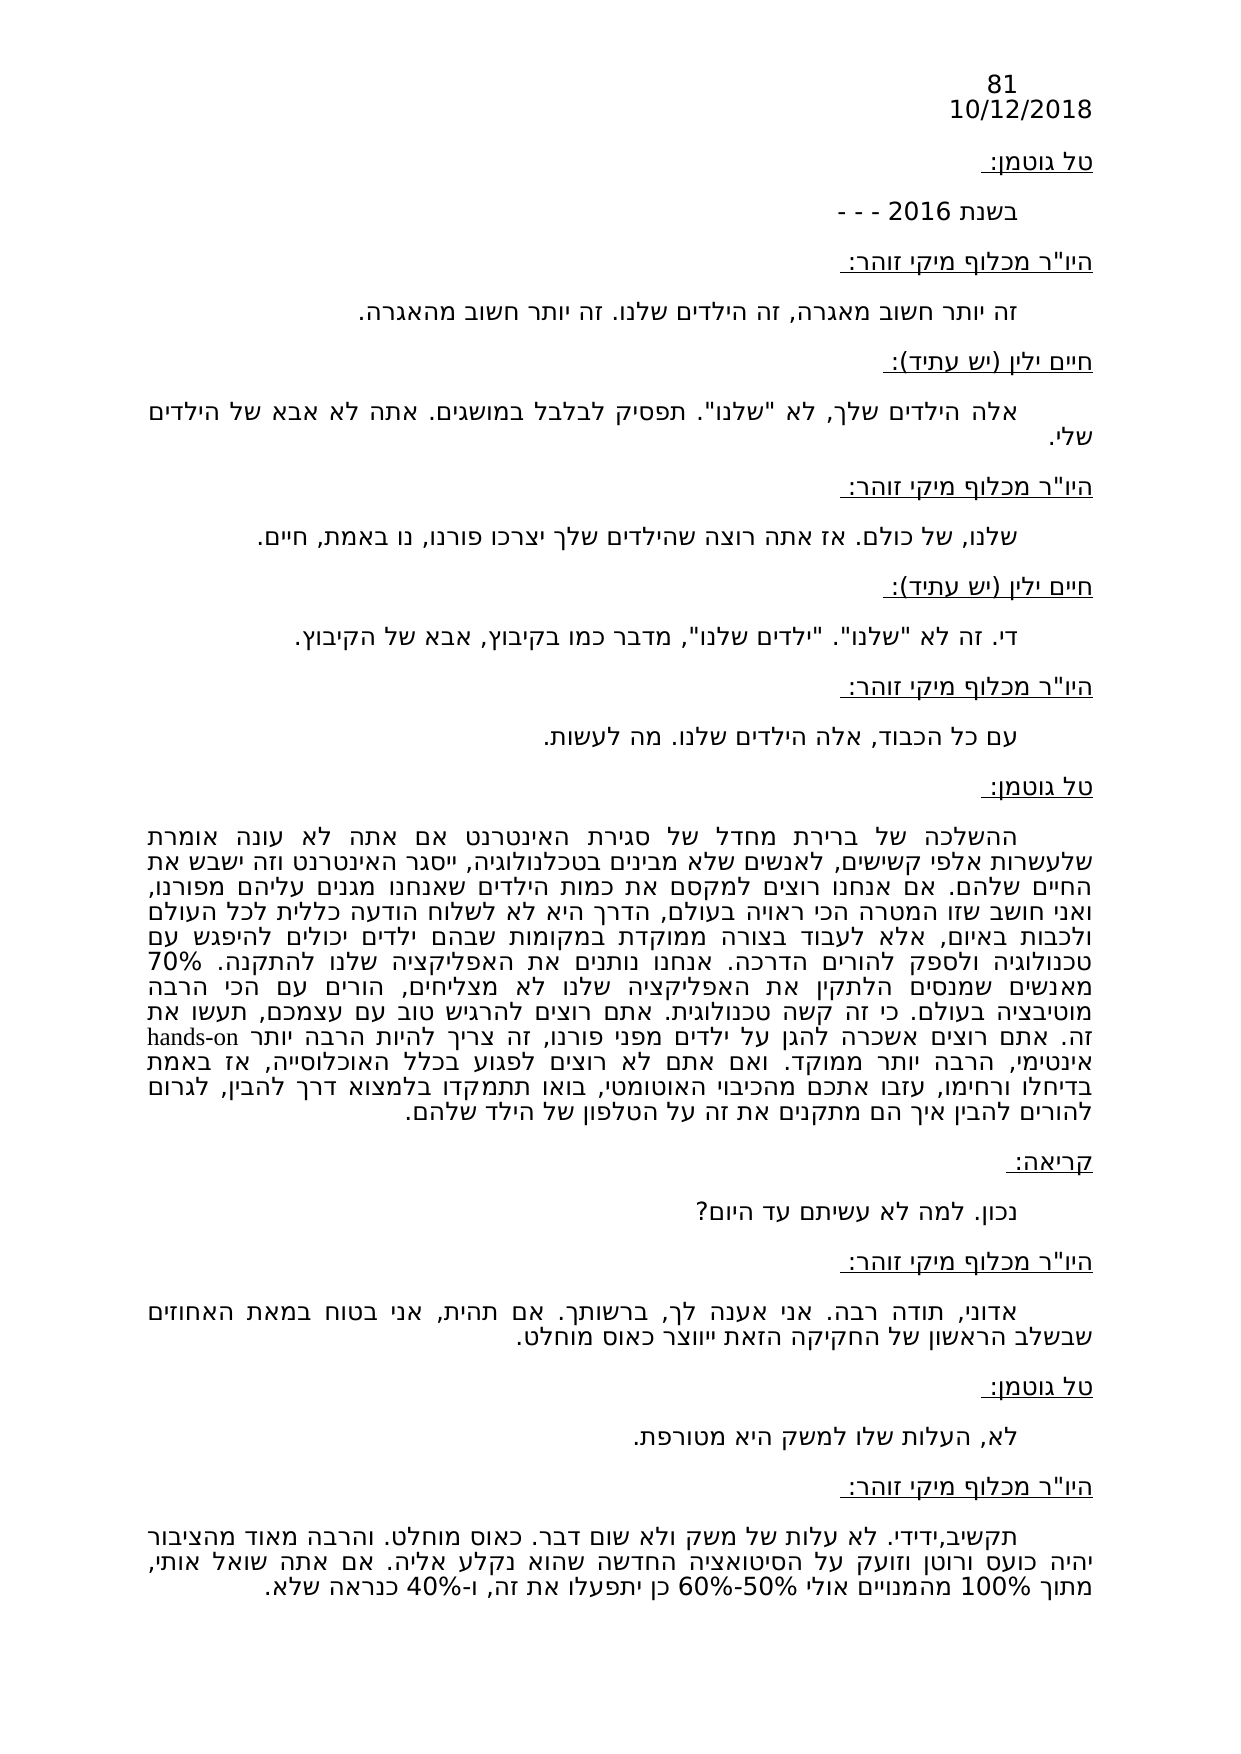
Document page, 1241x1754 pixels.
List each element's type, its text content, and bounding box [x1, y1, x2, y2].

text << אורח >> טל גוטמן: << אורח >> [147, 150, 1093, 175]
text עם כל הכבוד, אלה הילדים שלנו. מה לעשות. [147, 725, 1093, 750]
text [147, 350, 1093, 375]
text << יור >> היו"ר מכלוף מיקי זוהר: << יור >> [147, 475, 1093, 500]
text << יור >> היו"ר מכלוף מיקי זוהר: << יור >> [147, 1250, 1093, 1275]
text תקשיב,ידידי. לא עלות של משק ולא שום דבר. כאוס מוחלט. והרבה מאוד מהציבור יהיה כועס ורוטן וזועק על הסיטואציה החדשה שהוא נקלע אליה. אם אתה שואל אותי, מתוך 100% מהמנויים אולי 50%-60% כן יתפעלו את זה, ו-40% כנראה שלא. [147, 1525, 1093, 1600]
text שלנו, של כולם. אז אתה רוצה שהילדים שלך יצרכו פורנו, נו באמת, חיים. [147, 525, 1093, 550]
text << קריאה >> קריאה: << קריאה >> [147, 1150, 1093, 1175]
text לא, העלות שלו למשק היא מטורפת. [147, 1425, 1093, 1450]
text << יור >> היו"ר מכלוף מיקי זוהר: << יור >> [147, 675, 1093, 700]
text << יור >> היו"ר מכלוף מיקי זוהר: << יור >> [147, 1475, 1093, 1500]
text אלה הילדים שלך, לא "שלנו". תפסיק לבלבל במושגים. אתה לא אבא של הילדים שלי. [147, 400, 1093, 450]
text אדוני, תודה רבה. אני אענה לך, ברשותך. אם תהית, אני בטוח במאת האחוזים שבשלב הראשון של החקיקה הזאת ייווצר כאוס מוחלט. [147, 1300, 1093, 1350]
text זה יותר חשוב מאגרה, זה הילדים שלנו. זה יותר חשוב מהאגרה. [147, 300, 1093, 325]
text << אורח >> טל גוטמן: << אורח >> [147, 775, 1093, 800]
text בשנת 2016 - - - [147, 200, 1093, 225]
text די. זה לא "שלנו". "ילדים שלנו", מדבר כמו בקיבוץ, אבא של הקיבוץ. [147, 625, 1093, 650]
text ההשלכה של ברירת מחדל של סגירת האינטרנט אם אתה לא עונה אומרת שלעשרות אלפי קשישים, לאנשים שלא מבינים בטכלנולוגיה, ייסגר האינטרנט וזה ישבש את החיים שלהם. אם אנחנו רוצים למקסם את כמות הילדים שאנחנו מגנים עליהם מפורנו, ואני חושב שזו המטרה הכי ראויה בעולם, הדרך היא לא לשלוח הודעה כללית לכל העולם ולכבות באיום, אלא לעבוד בצורה ממוקדת במקומות שבהם ילדים יכולים להיפגש עם טכנולוגיה ולספק להורים הדרכה. אנחנו נותנים את האפליקציה שלנו להתקנה. 70% מאנשים שמנסים הלתקין את האפליקציה שלנו לא מצליחים, הורים עם הכי הרבה מוטיבציה בעולם. כי זה קשה טכנולוגית. אתם רוצים להרגיש טוב עם עצמכם, תעשו את זה. אתם רוצים אשכרה להגן על ילדים מפני פורנו, זה צריך להיות הרבה יותר hands-on אינטימי, הרבה יותר ממוקד. ואם אתם לא רוצים לפגוע בכלל האוכלוסייה, אז באמת בדיחלו ורחימו, עזבו אתכם מהכיבוי האוטומטי, בואו תתמקדו בלמצוא דרך להבין, לגרום להורים להבין איך הם מתקנים את זה על הטלפון של הילד שלהם. [147, 825, 1093, 1125]
text << דובר_המשך >> טל גוטמן: << דובר_המשך >> [147, 1375, 1093, 1400]
text << יור >> היו"ר מכלוף מיקי זוהר: << יור >> [147, 250, 1093, 275]
text נכון. למה לא עשיתם עד היום? [147, 1200, 1093, 1225]
text << דובר_המשך >> חיים ילין (יש עתיד): << דובר_המשך >> [147, 575, 1093, 600]
